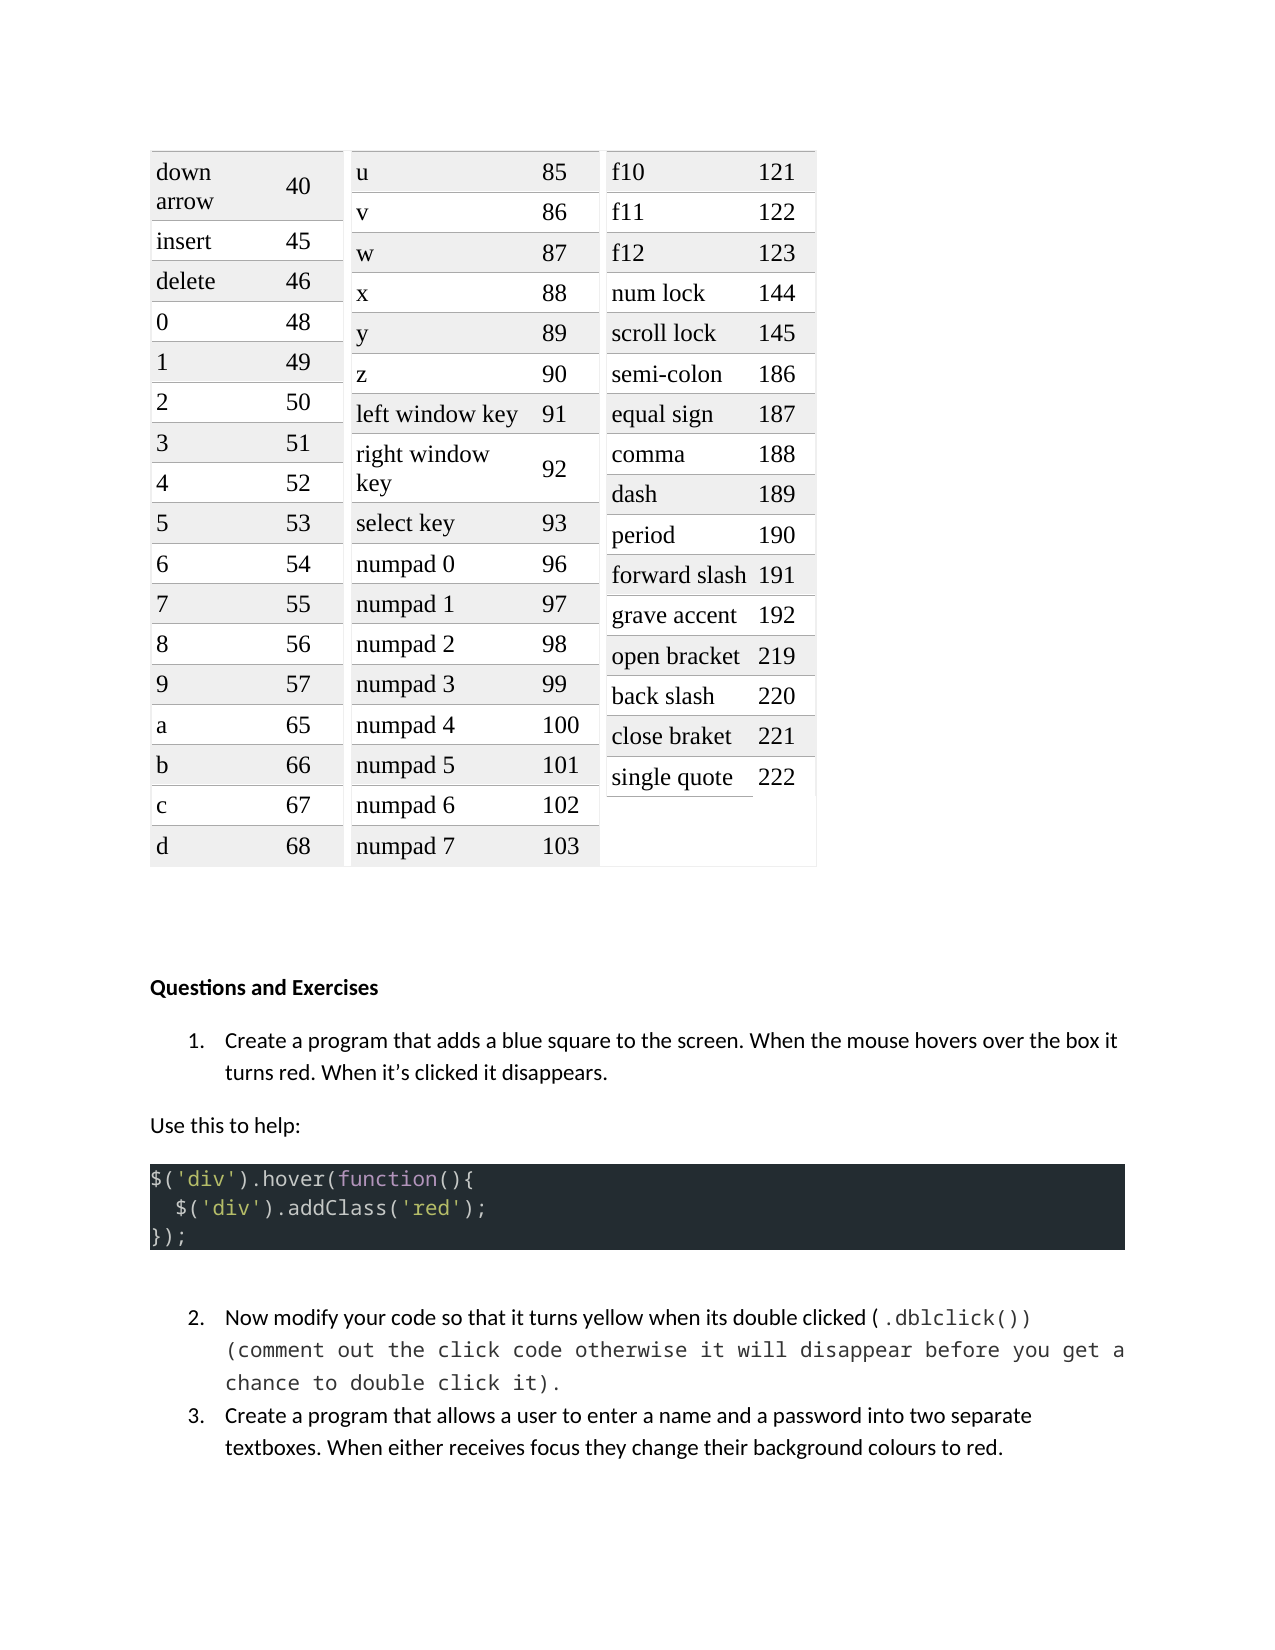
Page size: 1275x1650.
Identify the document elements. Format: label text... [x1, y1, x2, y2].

list Create a program that adds a blue square to the screen. When the mouse hovers over the box it turns red. When it’s clicked it disappears. [187, 1026, 1125, 1087]
table_header [600, 151, 606, 866]
text $('div').hover(function(){ [150, 1164, 1125, 1193]
table_header [352, 273, 599, 312]
table_header [152, 383, 343, 422]
table_header [607, 434, 815, 474]
table_header [152, 463, 343, 502]
table_header [152, 302, 343, 341]
text Questions and Exercises [150, 973, 1125, 1001]
table_header [344, 151, 351, 866]
table_header [152, 221, 343, 260]
table_header [152, 544, 343, 583]
text $('div').addClass('red'); [150, 1193, 1125, 1221]
table_header [352, 624, 599, 664]
table_header [352, 354, 599, 393]
table_header [152, 786, 343, 825]
table_header [352, 705, 599, 744]
table_header [352, 434, 599, 502]
table_header [607, 193, 815, 232]
text }); [150, 1221, 1125, 1250]
table_header [352, 193, 599, 232]
table_header [607, 596, 815, 635]
table_header [607, 676, 815, 715]
list Now modify your code so that it turns yellow when its double clicked ( .dblclick()) (comment out the click code otherwise it will disappear before you get a chance to double click it). [187, 1303, 1125, 1397]
list Create a program that allows a user to enter a name and a password into two separate textboxes. When either receives focus they change their background colours to red. [187, 1401, 1125, 1461]
table_header [352, 786, 599, 825]
table_header [152, 624, 343, 664]
table_header [607, 354, 815, 393]
table_header [607, 273, 815, 312]
table_header [606, 757, 816, 866]
table_header [607, 515, 815, 554]
table_header [352, 544, 599, 583]
table_header [152, 705, 343, 744]
text Use this to help: [150, 1112, 1125, 1139]
